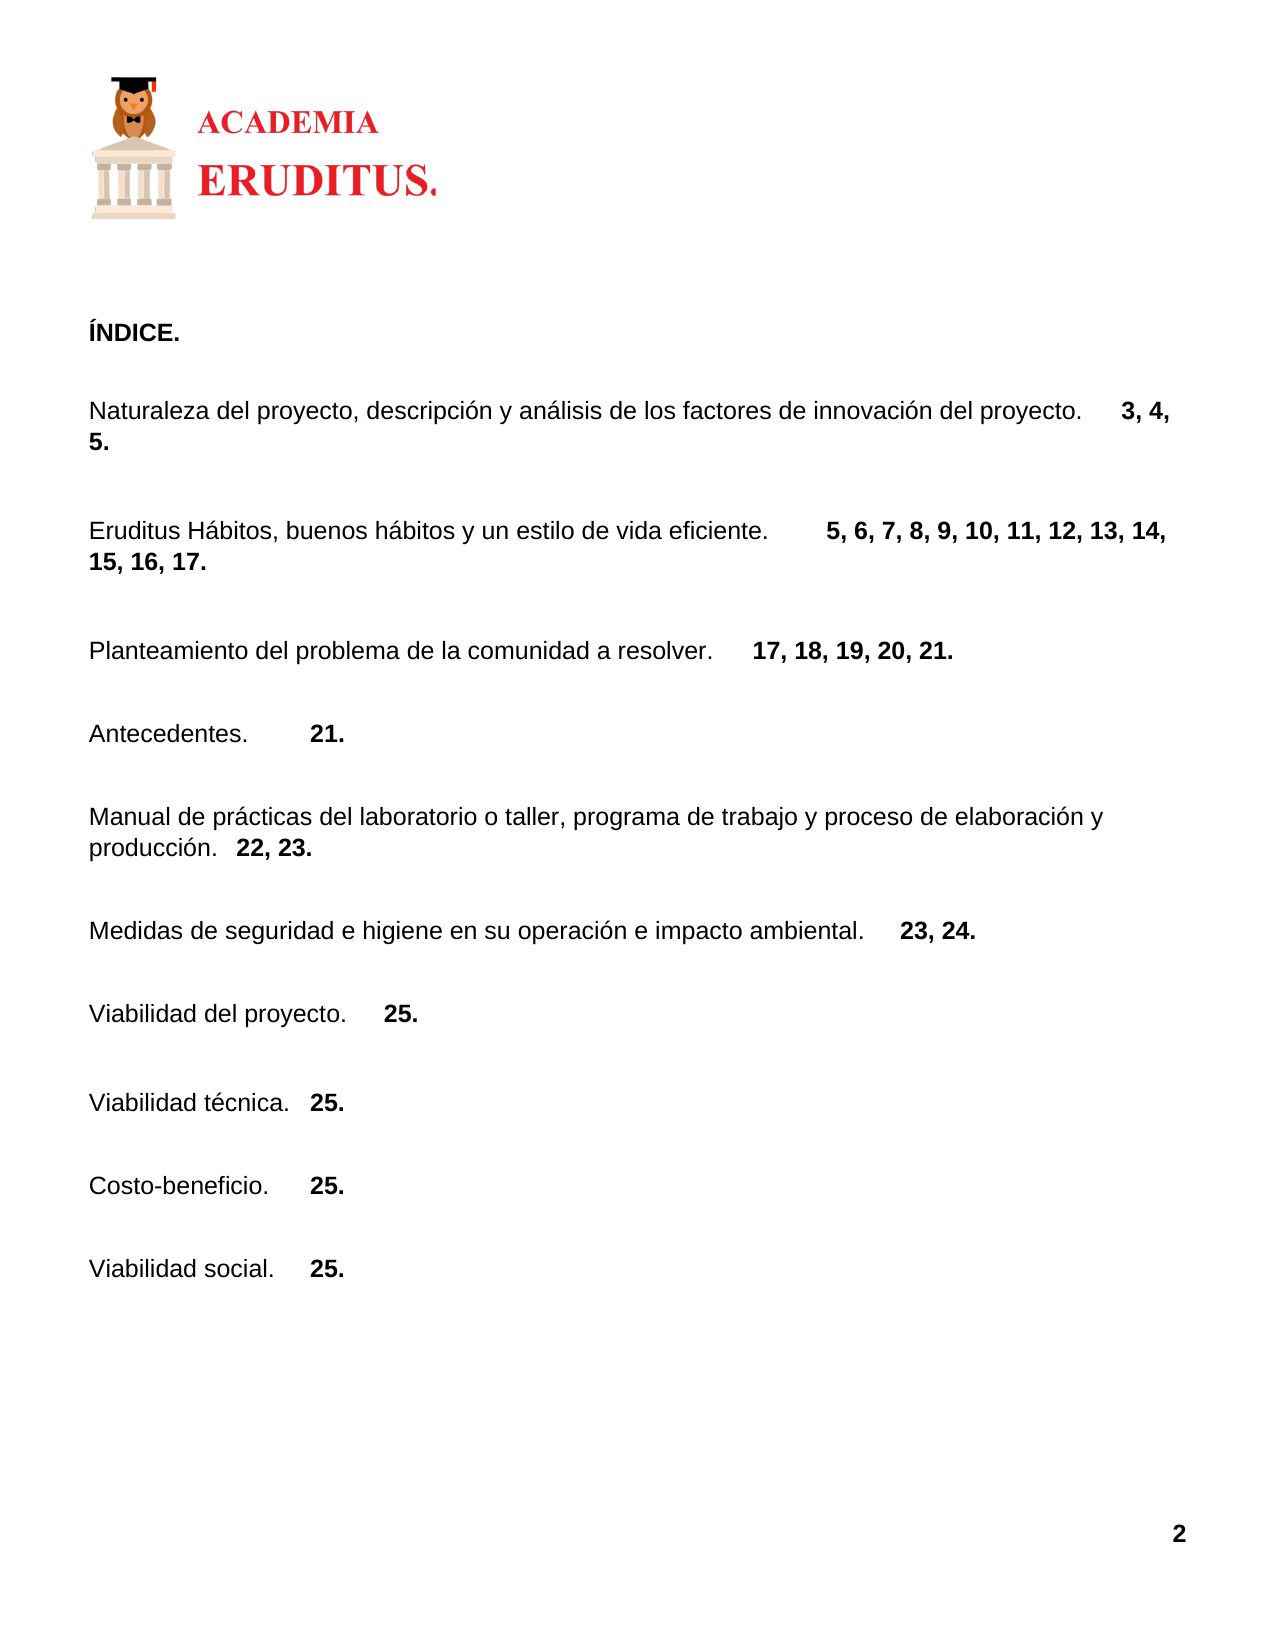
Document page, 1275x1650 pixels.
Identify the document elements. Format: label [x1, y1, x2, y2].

picture [88, 75, 440, 223]
